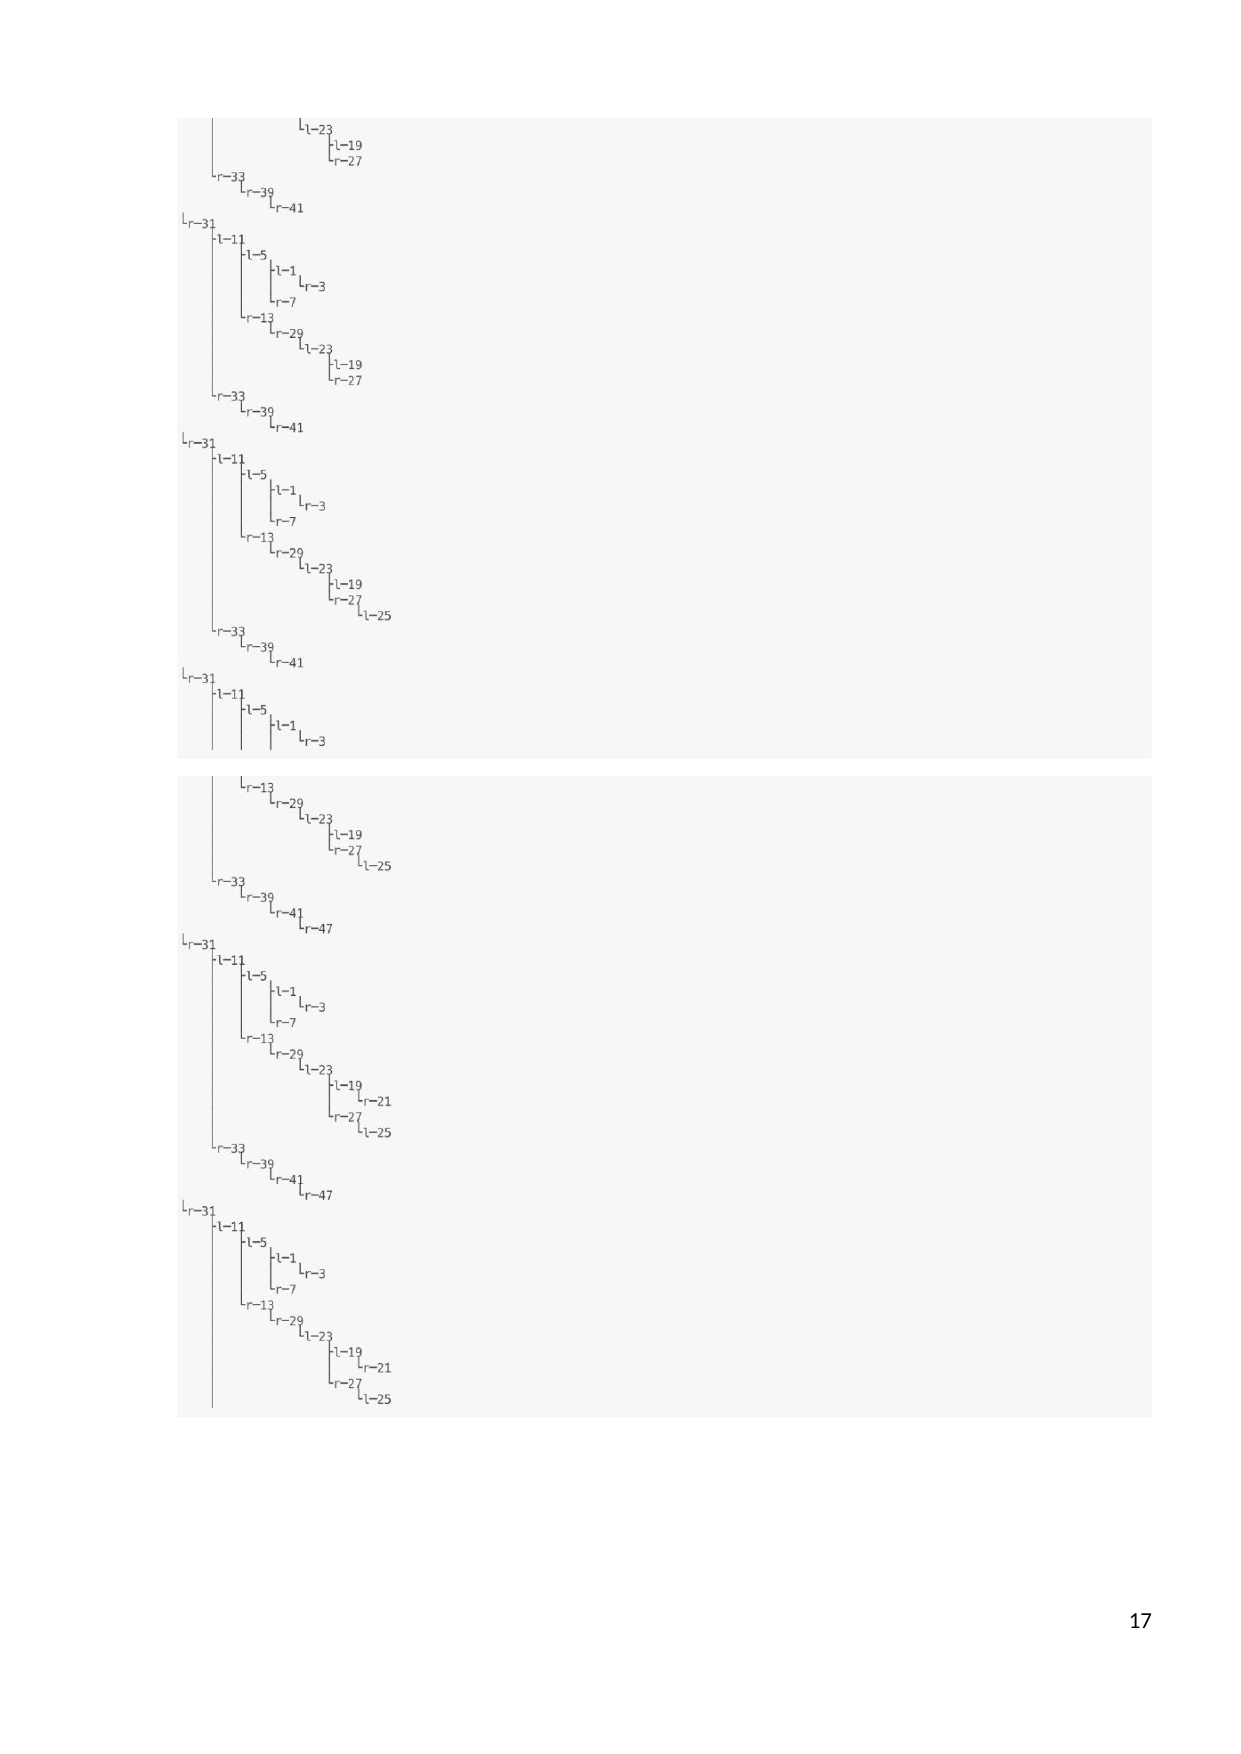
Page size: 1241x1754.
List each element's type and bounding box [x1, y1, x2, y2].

picture [177, 776, 1152, 1417]
picture [177, 118, 1152, 759]
